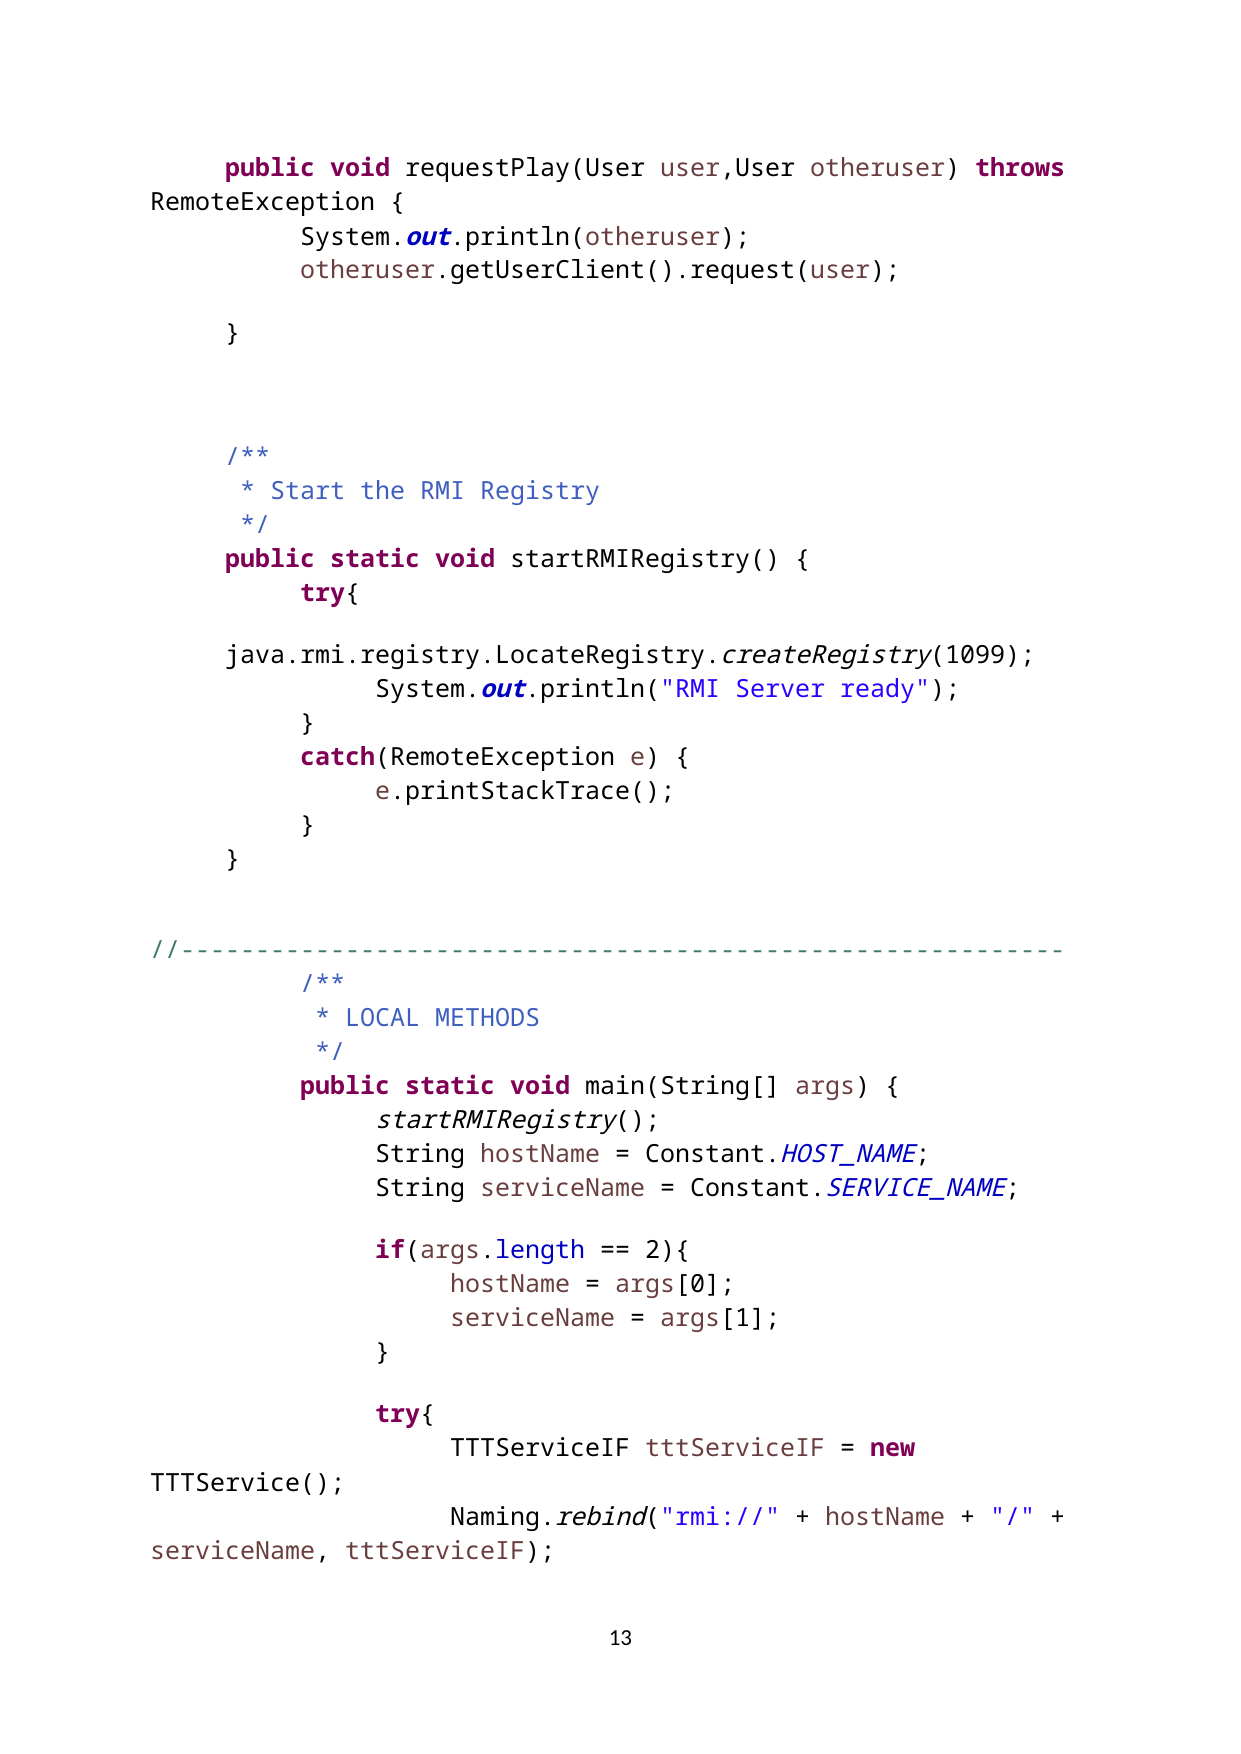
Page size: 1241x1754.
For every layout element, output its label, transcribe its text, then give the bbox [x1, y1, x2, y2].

text } [150, 1334, 1090, 1368]
text String serviceName = Constant.SERVICE_NAME; [150, 1170, 1090, 1204]
text } [150, 314, 1090, 348]
text } [150, 841, 1090, 875]
text public void requestPlay(User user,User otheruser) throws RemoteException { [150, 150, 1090, 218]
text /** [150, 438, 1090, 472]
text /** [150, 965, 1090, 999]
text //----------------------------------------------------------- [150, 903, 1090, 965]
text } [150, 807, 1090, 841]
text public static void main(String[] args) { [150, 1067, 1090, 1102]
text Naming.rebind("rmi://" + hostName + "/" + serviceName, tttServiceIF); [150, 1498, 1090, 1566]
text hostName = args[0]; [150, 1266, 1090, 1300]
text * Start the RMI Registry [150, 472, 1090, 507]
text String hostName = Constant.HOST_NAME; [150, 1136, 1090, 1170]
text */ [150, 507, 1090, 541]
text otheruser.getUserClient().request(user); [150, 252, 1090, 286]
text TTTServiceIF tttServiceIF = new TTTService(); [150, 1430, 1090, 1498]
text if(args.length == 2){ [150, 1232, 1090, 1266]
text public static void startRMIRegistry() { [150, 541, 1090, 575]
text } [150, 705, 1090, 739]
text serviceName = args[1]; [150, 1300, 1090, 1334]
text e.printStackTrace(); [150, 773, 1090, 807]
text catch(RemoteException e) { [150, 739, 1090, 773]
text java.rmi.registry.LocateRegistry.createRegistry(1099); [150, 609, 1090, 671]
text * LOCAL METHODS [150, 999, 1090, 1033]
text System.out.println(otheruser); [150, 218, 1090, 252]
text System.out.println("RMI Server ready"); [150, 671, 1090, 705]
text startRMIRegistry(); [150, 1102, 1090, 1136]
text try{ [150, 575, 1090, 609]
text */ [150, 1033, 1090, 1067]
text try{ [150, 1396, 1090, 1430]
